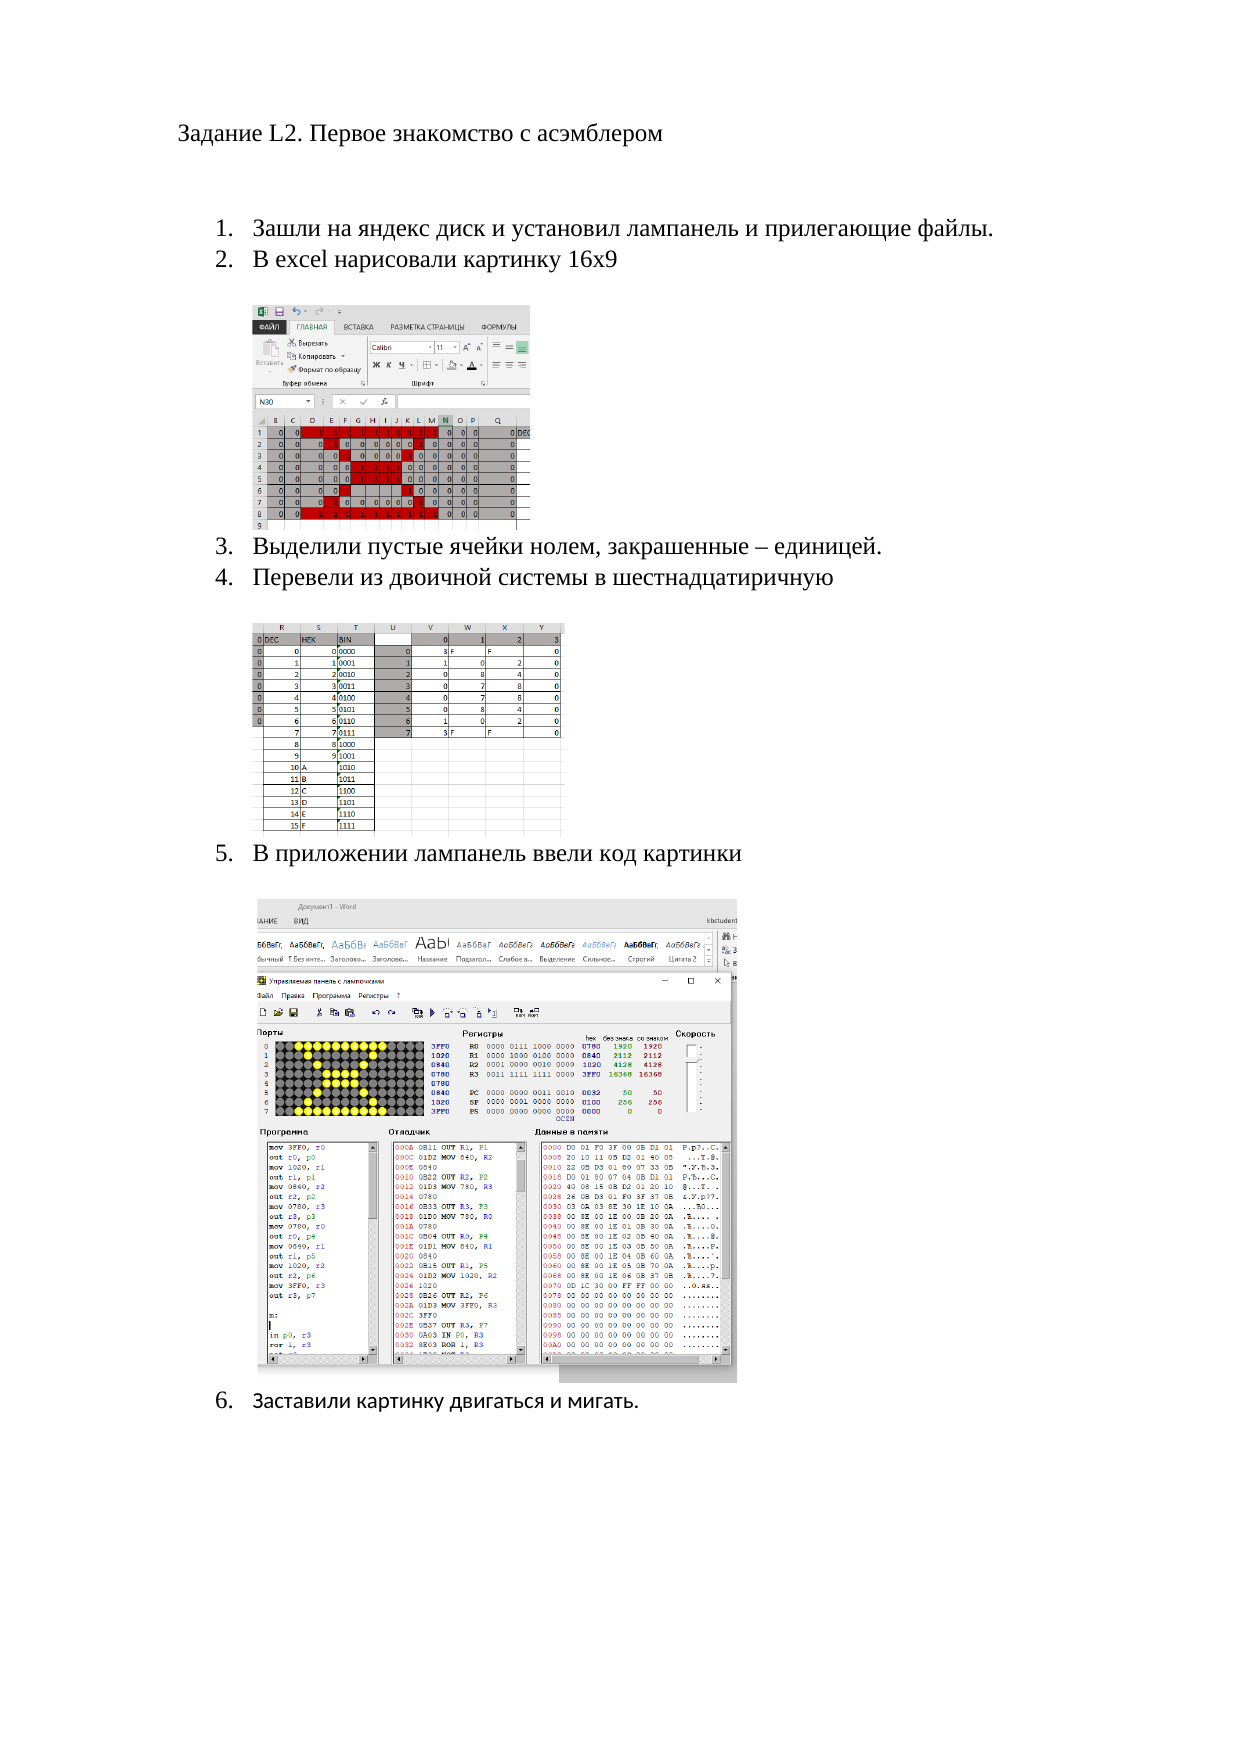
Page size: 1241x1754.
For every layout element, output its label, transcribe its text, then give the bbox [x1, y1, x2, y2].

picture [252, 623, 565, 837]
list Зашли на яндекс диск и установил лампанель и прилегающие файлы. [215, 213, 1152, 242]
list Перевели из двоичной системы в шестнадцатиричную [215, 562, 1152, 591]
list Выделили пустые ячейки нолем, закрашенные – единицей. [215, 531, 1152, 560]
picture [252, 305, 531, 530]
list Заставили картинку двигаться и мигать. [215, 1385, 1152, 1414]
picture [257, 899, 738, 1383]
list В excel нарисовали картинку 16х9 [215, 244, 1152, 273]
list В приложении лампанель ввели код картинки [215, 838, 1152, 867]
text Задание L2. Первое знакомство с асэмблером [177, 118, 1152, 147]
